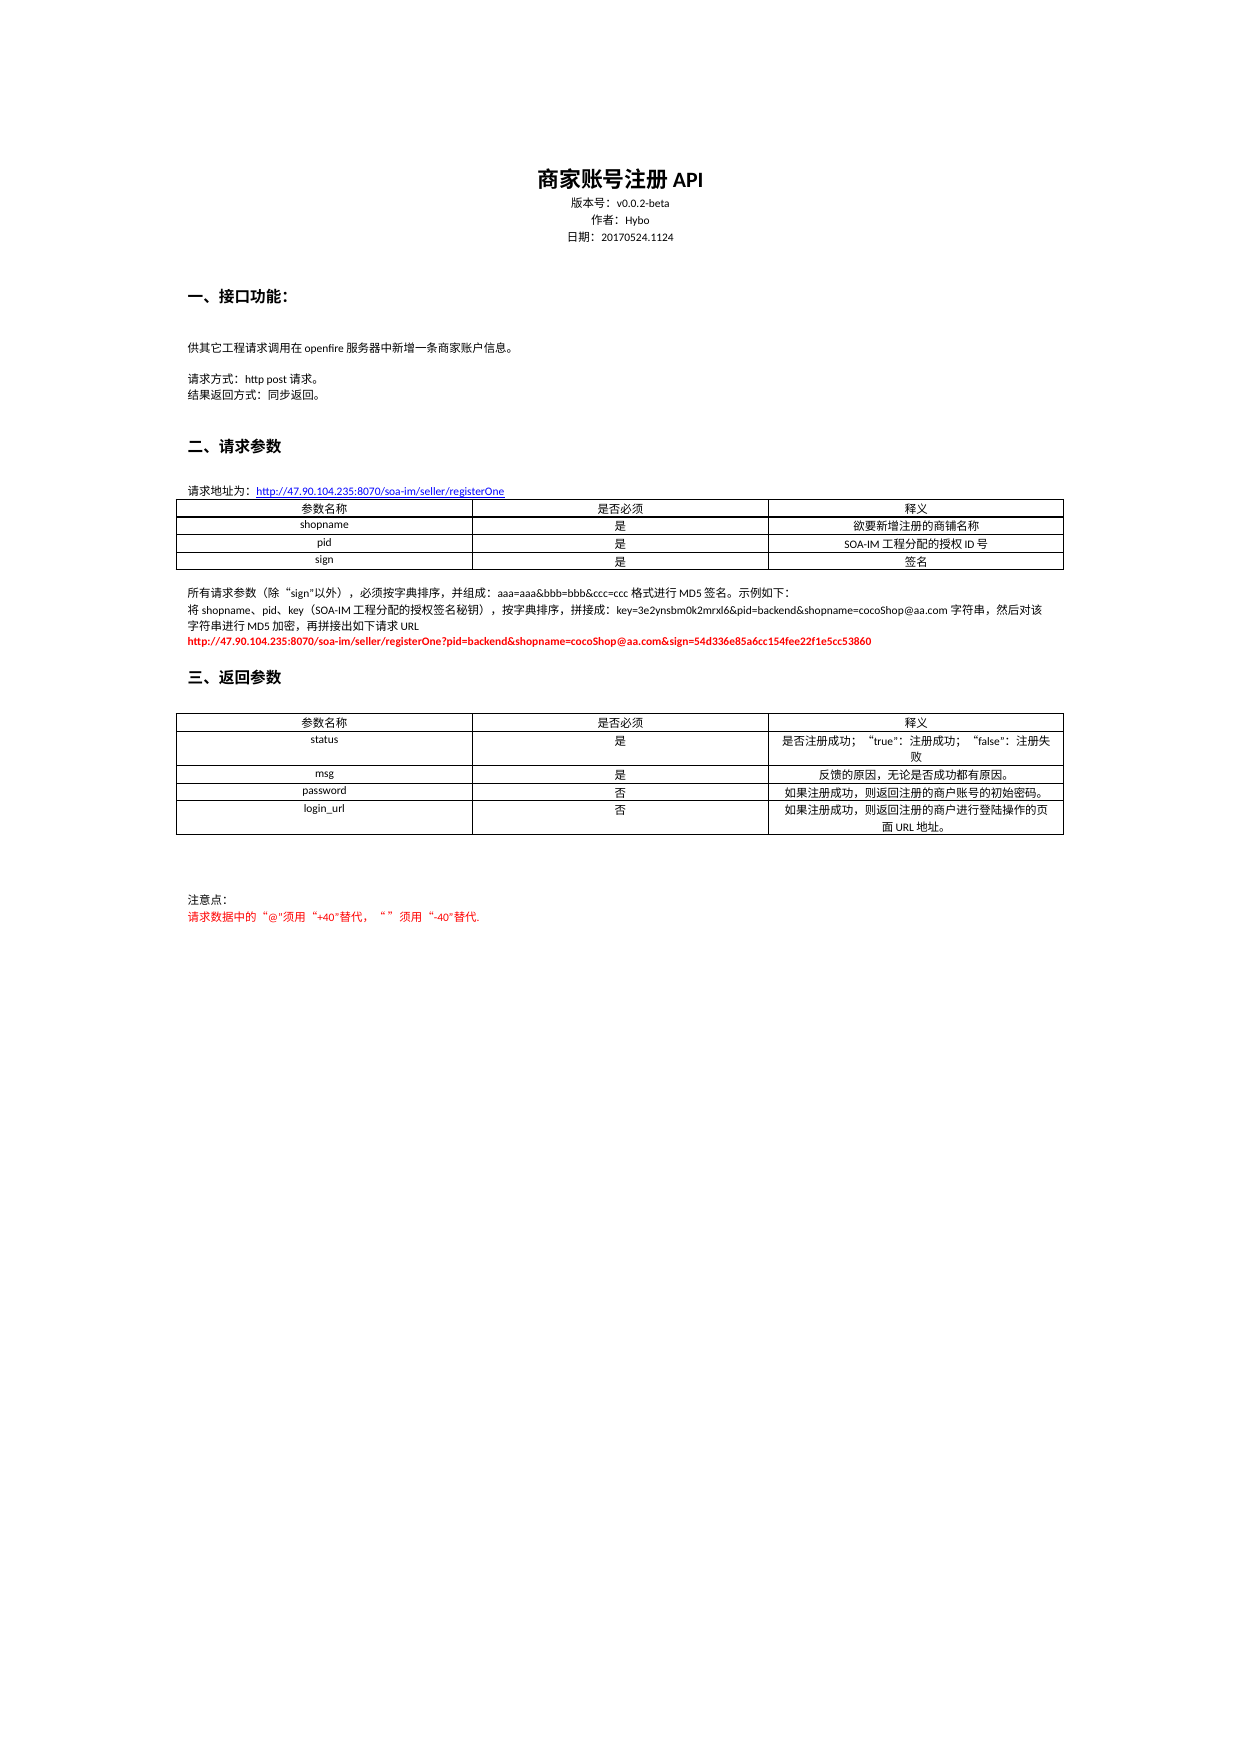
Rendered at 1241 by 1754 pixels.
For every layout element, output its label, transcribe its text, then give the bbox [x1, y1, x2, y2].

text 日期：20170524.1124 [187, 228, 1053, 244]
text 商家账号注册API [187, 162, 1053, 194]
text 版本号：v0.0.2-beta [187, 194, 1053, 211]
list 将 shopname、pid、key（SOA-IM工程分配的授权签名秘钥），按字典排序，拼接成：key=3e2ynsbm0k2mrxl6&pid=backend&shopname=cocoShop@aa.com字符串，然后对该字符串进行MD5加密，再拼接出如下请求URL [187, 601, 1053, 634]
table_cell shopname [177, 518, 472, 534]
table_cell 是否注册成功；“true”：注册成功；“false”：注册失败 [769, 732, 1063, 765]
table_header 释义 [769, 500, 1063, 516]
table_cell status [177, 732, 472, 765]
list 所有请求参数（除“sign”以外），必须按字典排序，并组成：aaa=aaa&bbb=bbb&ccc=ccc 格式进行MD5签名。示例如下： [187, 584, 1053, 601]
list 结果返回方式：同步返回。 [187, 386, 1053, 403]
table_header 释义 [769, 714, 1063, 731]
table_cell 反馈的原因，无论是否成功都有原因。 [769, 766, 1063, 783]
list http://47.90.104.235:8070/soa-im/seller/registerOne?pid=backend&shopname=cocoShop@aa.com&sign=54d336e85a6cc154fee22f1e5cc53860 [187, 634, 1053, 648]
table_cell 是 [473, 518, 768, 534]
list 请求方式：http post请求。 [187, 370, 1053, 386]
table_cell 是 [473, 553, 768, 569]
table_cell 签名 [769, 553, 1063, 569]
table_cell 是 [473, 766, 768, 783]
text 作者：Hybo [187, 211, 1053, 228]
table_cell 如果注册成功，则返回注册的商户进行登陆操作的页面URL地址。 [769, 801, 1063, 834]
table_cell 如果注册成功，则返回注册的商户账号的初始密码。 [769, 784, 1063, 800]
table_cell 欲要新增注册的商铺名称 [769, 518, 1063, 534]
table_header 参数名称 [177, 500, 472, 516]
table_cell login_url [177, 801, 472, 834]
table_cell 是 [473, 535, 768, 552]
list 请求地址为：http://47.90.104.235:8070/soa-im/seller/registerOne [187, 482, 1053, 499]
list 请求数据中的“@”须用“+40”替代，“ ”须用“-40”替代. [187, 908, 1053, 924]
table_cell password [177, 784, 472, 800]
table_header 是否必须 [473, 500, 768, 516]
table_cell SOA-IM工程分配的授权ID号 [769, 535, 1063, 552]
table_cell 是 [473, 732, 768, 765]
table_cell 否 [473, 801, 768, 834]
list 供其它工程请求调用在openfire服务器中新增一条商家账户信息。 [187, 339, 1053, 356]
table_header 参数名称 [177, 714, 472, 731]
table_cell 否 [473, 784, 768, 800]
table_cell msg [177, 766, 472, 783]
table_header 是否必须 [473, 714, 768, 731]
table_cell sign [177, 553, 472, 569]
list 注意点： [187, 891, 1053, 908]
table_cell pid [177, 535, 472, 552]
